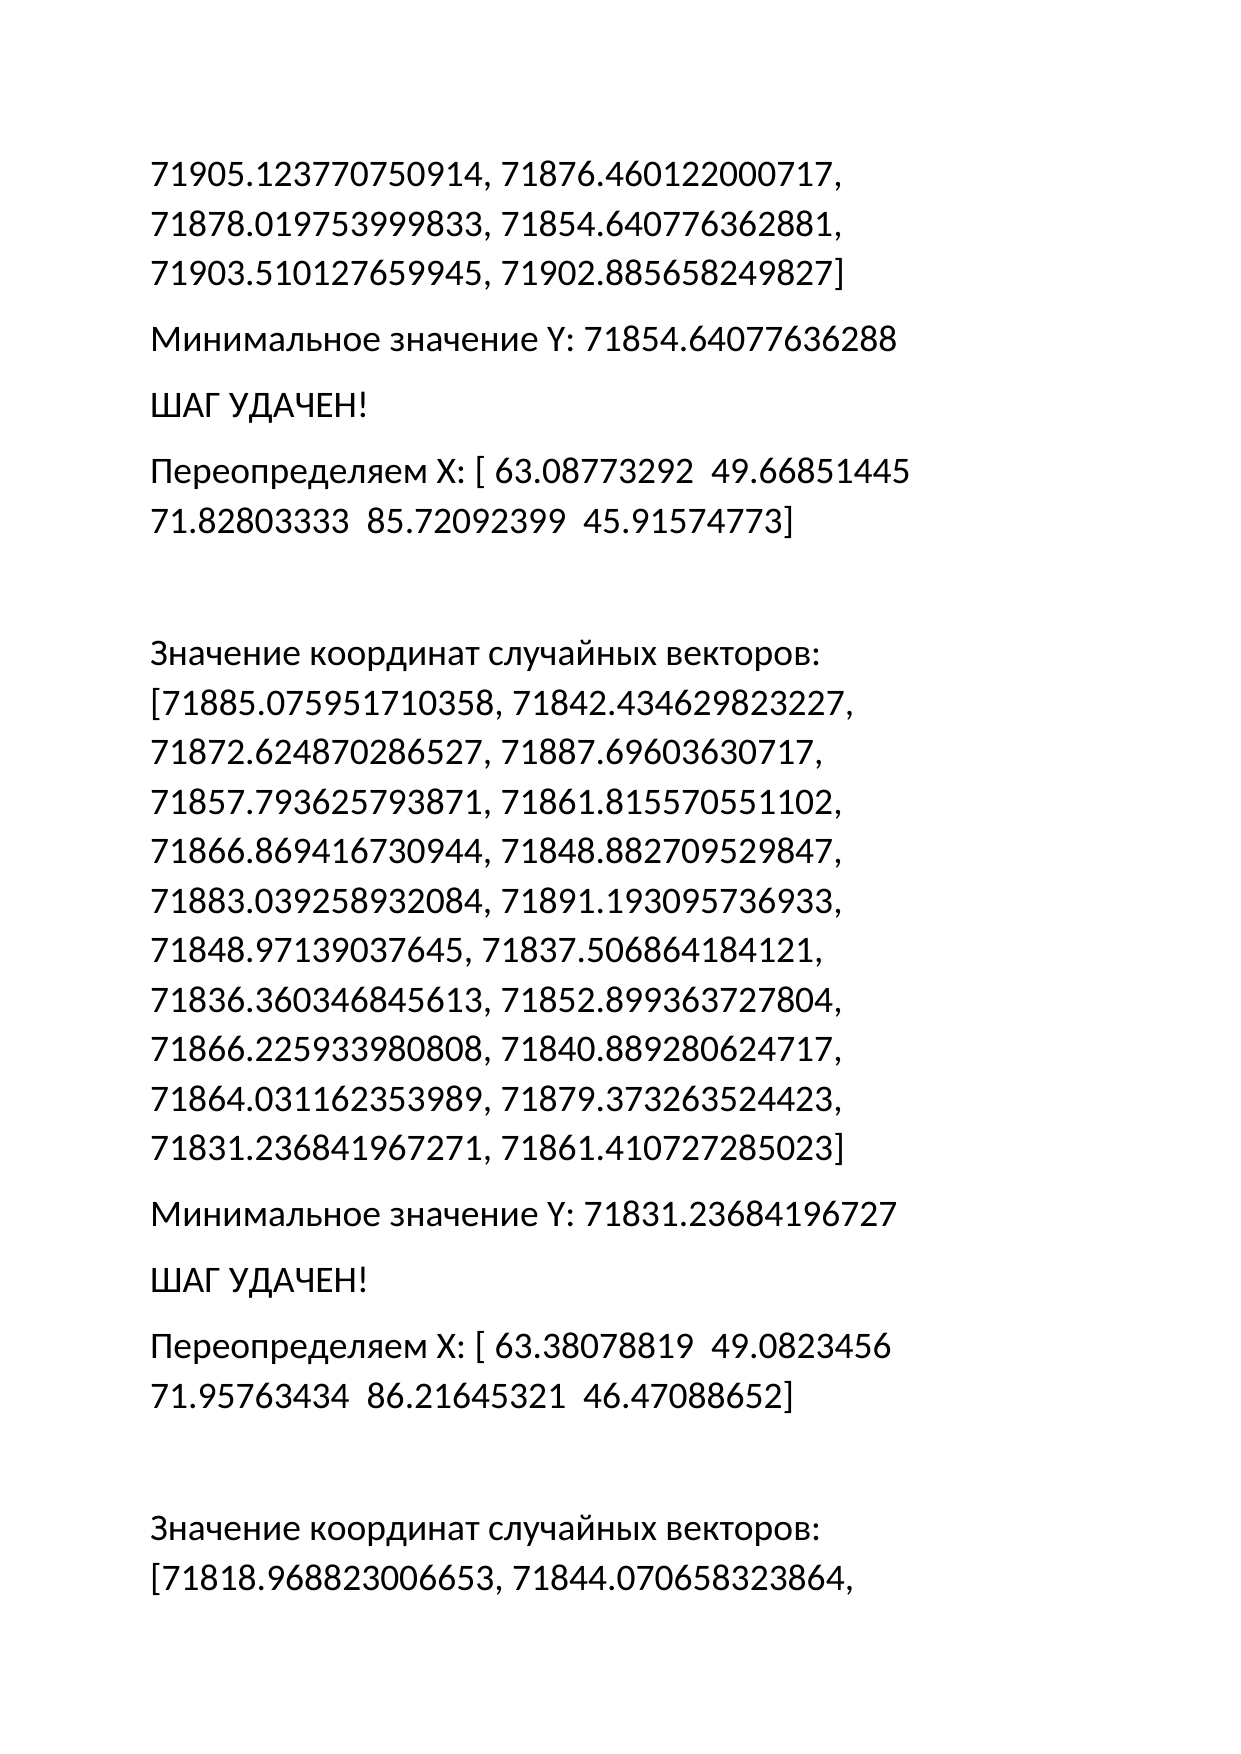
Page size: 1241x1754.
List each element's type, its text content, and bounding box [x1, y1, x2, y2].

text ШАГ УДАЧЕН! [150, 381, 1090, 427]
text Переопределяем X: [ 63.38078819 49.0823456 71.95763434 86.21645321 46.47088652] [150, 1322, 1090, 1418]
text Значение координат случайных векторов: [71885.075951710358, 71842.434629823227, 71872.624870286527, 71887.69603630717, 71857.793625793871, 71861.815570551102, 71866.869416730944, 71848.882709529847, 71883.039258932084, 71891.193095736933, 71848.97139037645, 71837.506864184121, 71836.360346845613, 71852.899363727804, 71866.225933980808, 71840.889280624717, 71864.031162353989, 71879.373263524423, 71831.236841967271, 71861.410727285023] [150, 629, 1090, 1170]
text Переопределяем X: [ 63.08773292 49.66851445 71.82803333 85.72092399 45.91574773] [150, 447, 1090, 543]
text Минимальное значение Y: 71854.64077636288 [150, 315, 1090, 361]
text Минимальное значение Y: 71831.23684196727 [150, 1190, 1090, 1236]
text ШАГ УДАЧЕН! [150, 1256, 1090, 1302]
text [150, 150, 1090, 295]
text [150, 1504, 1090, 1599]
